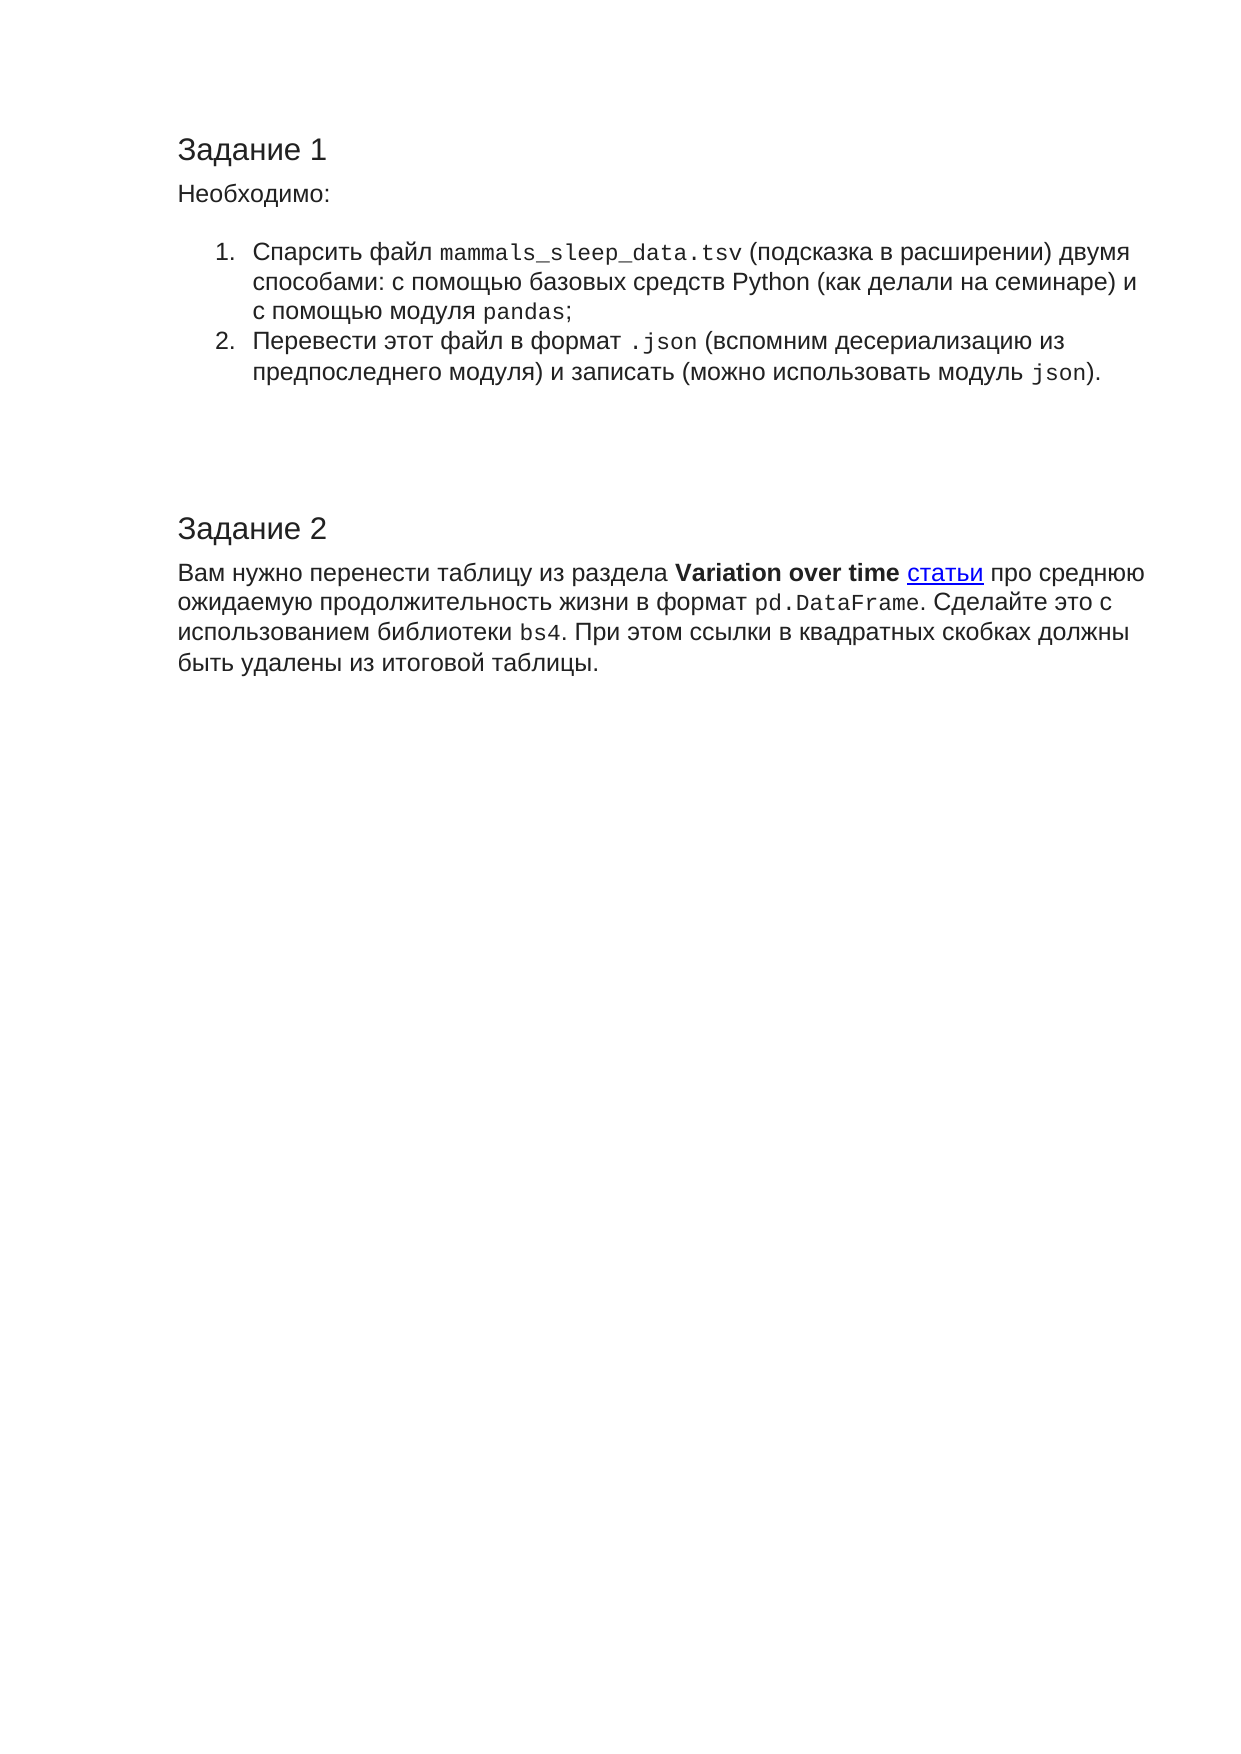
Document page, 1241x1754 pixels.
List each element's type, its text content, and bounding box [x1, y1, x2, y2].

list Перевести этот файл в формат .json (вспомним десериализацию из предпоследнего модуля) и записать (можно использовать модуль json). [215, 326, 1152, 387]
text Необходимо: [177, 179, 1152, 208]
list Спарсить файл mammals_sleep_data.tsv (подсказка в расширении) двумя способами: с помощью базовых средств Python (как делали на семинаре) и с помощью модуля pandas; [215, 237, 1152, 326]
text Задание 1 [177, 131, 1152, 167]
text Вам нужно перенести таблицу из раздела Variation over time статьи про среднюю ожидаемую продолжительность жизни в формат pd.DataFrame. Сделайте это с использованием библиотеки bs4. При этом ссылки в квадратных скобках должны быть удалены из итоговой таблицы. [177, 558, 1152, 676]
subtitle Задание 2 [177, 510, 1152, 546]
